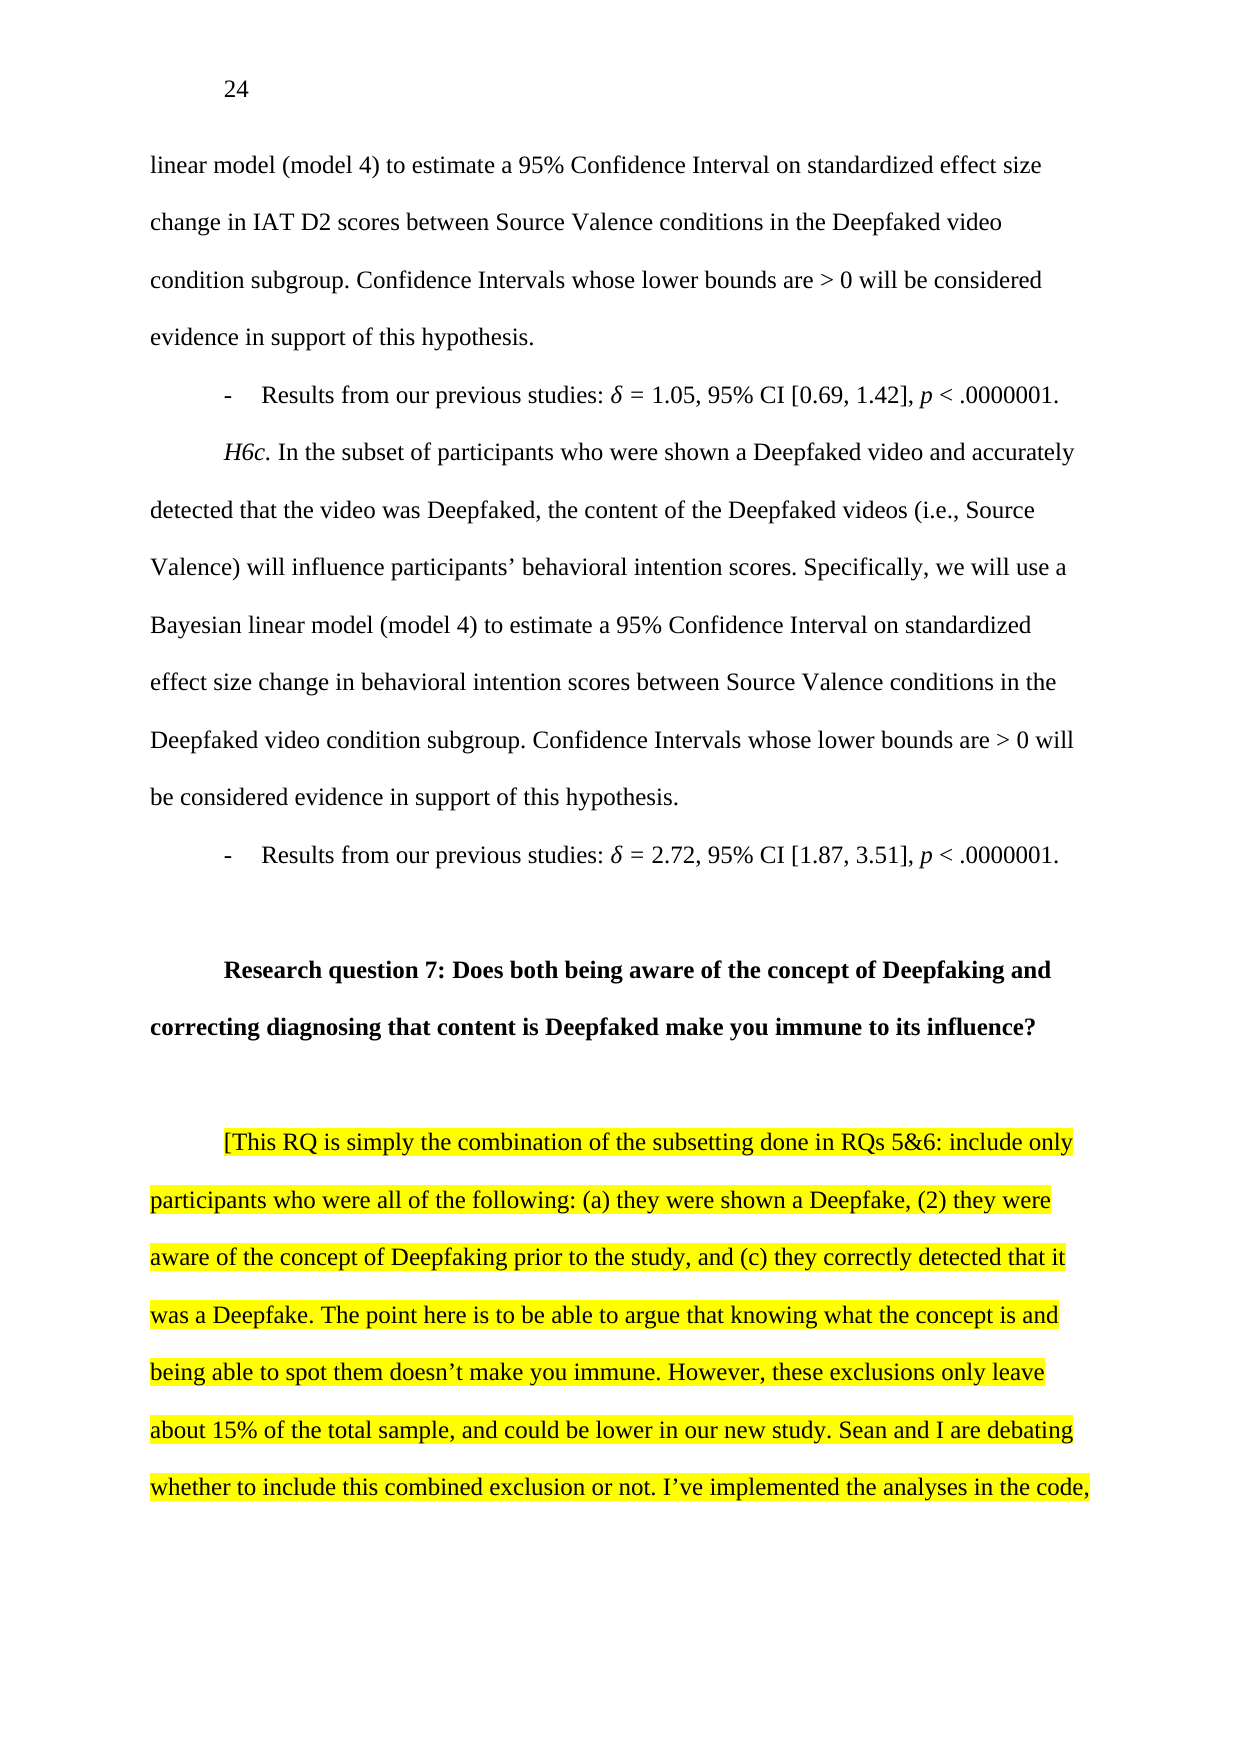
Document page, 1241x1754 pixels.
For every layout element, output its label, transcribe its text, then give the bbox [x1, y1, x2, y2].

list Results from our previous studies: δ = 2.72, 95% CI [1.87, 3.51], p < .0000001. [223, 840, 1090, 869]
text H6c. In the subset of participants who were shown a Deepfaked video and accurately detected that the video was Deepfaked, the content of the Deepfaked videos (i.e., Source Valence) will influence participants’ behavioral intention scores. Specifically, we will use a Bayesian linear model (model 4) to estimate a 95% Confidence Interval on standardized effect size change in behavioral intention scores between Source Valence conditions in the Deepfaked video condition subgroup. Confidence Intervals whose lower bounds are > 0 will be considered evidence in support of this hypothesis. [150, 437, 1090, 811]
subtitle Research question 7: Does both being aware of the concept of Deepfaking and correcting diagnosing that content is Deepfaked make you immune to its influence? [150, 955, 1090, 1041]
list Results from our previous studies: δ = 1.05, 95% CI [0.69, 1.42], p < .0000001. [223, 380, 1090, 409]
